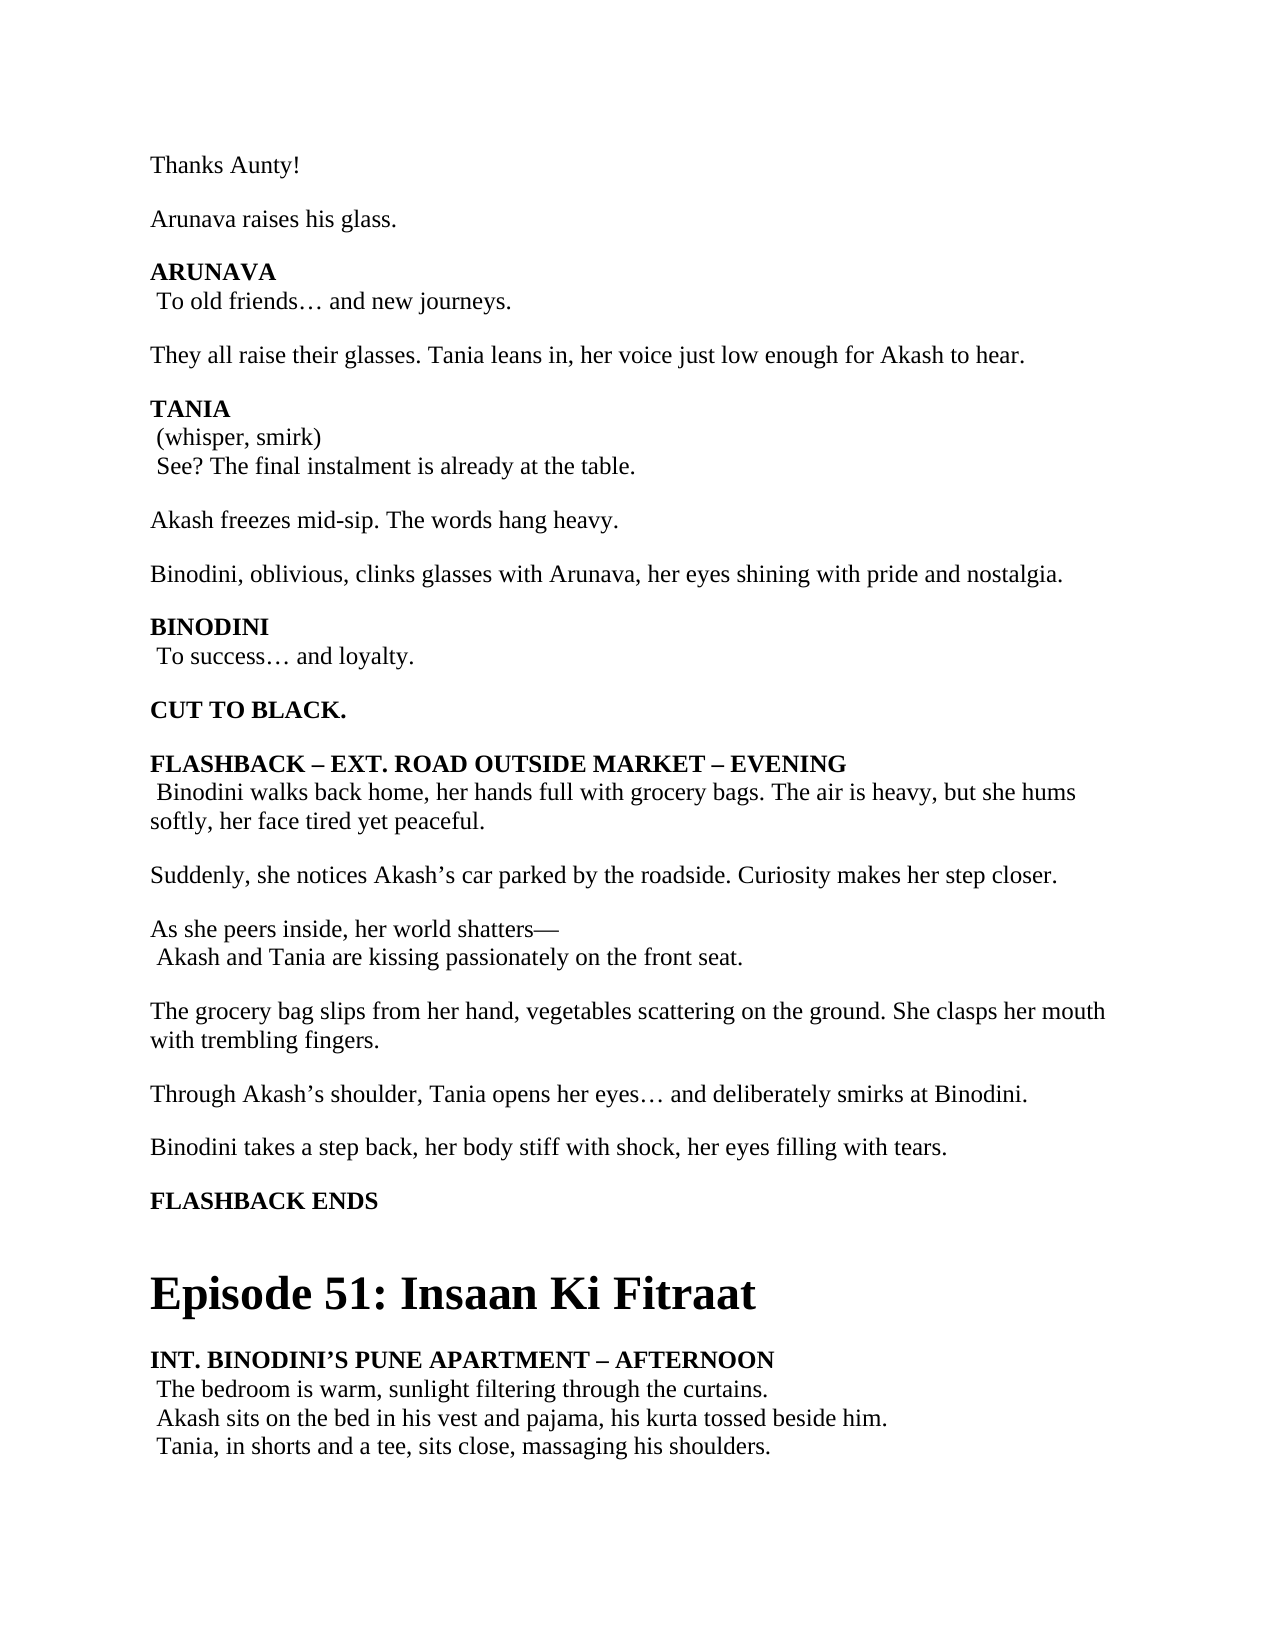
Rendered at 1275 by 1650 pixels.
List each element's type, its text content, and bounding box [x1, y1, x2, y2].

text As she peers inside, her world shatters— Akash and Tania are kissing passionately on the front seat. [150, 914, 1125, 971]
text FLASHBACK ENDS [150, 1186, 1125, 1215]
text FLASHBACK – EXT. ROAD OUTSIDE MARKET – EVENING Binodini walks back home, her hands full with grocery bags. The air is heavy, but she hums softly, her face tired yet peaceful. [150, 749, 1125, 835]
text They all raise their glasses. Tania leans in, her voice just low enough for Akash to hear. [150, 340, 1125, 369]
text ARUNAVA To old friends… and new journeys. [150, 257, 1125, 315]
text CUT TO BLACK. [150, 695, 1125, 724]
text Akash freezes mid-sip. The words hang heavy. [150, 505, 1125, 534]
text The grocery bag slips from her hand, vegetables scattering on the ground. She clasps her mouth with trembling fingers. [150, 996, 1125, 1054]
text BINODINI To success… and loyalty. [150, 612, 1125, 670]
text Arunava raises his glass. [150, 204, 1125, 232]
subtitle Episode 51: Insaan Ki Fitraat [150, 1265, 1125, 1320]
text Thanks Aunty! [150, 150, 1125, 179]
text TANIA (whisper, smirk) See? The final instalment is already at the table. [150, 394, 1125, 480]
text Binodini takes a step back, her body stiff with shock, her eyes filling with tears. [150, 1132, 1125, 1161]
text INT. BINODINI’S PUNE APARTMENT – AFTERNOON The bedroom is warm, sunlight filtering through the curtains. Akash sits on the bed in his vest and pajama, his kurta tossed beside him. Tania, in shorts and a tee, sits close, massaging his shoulders. [150, 1345, 1125, 1460]
text Through Akash’s shoulder, Tania opens her eyes… and deliberately smirks at Binodini. [150, 1079, 1125, 1107]
text Binodini, oblivious, clinks glasses with Arunava, her eyes shining with pride and nostalgia. [150, 559, 1125, 587]
text Suddenly, she notices Akash’s car parked by the roadside. Curiosity makes her step closer. [150, 860, 1125, 889]
